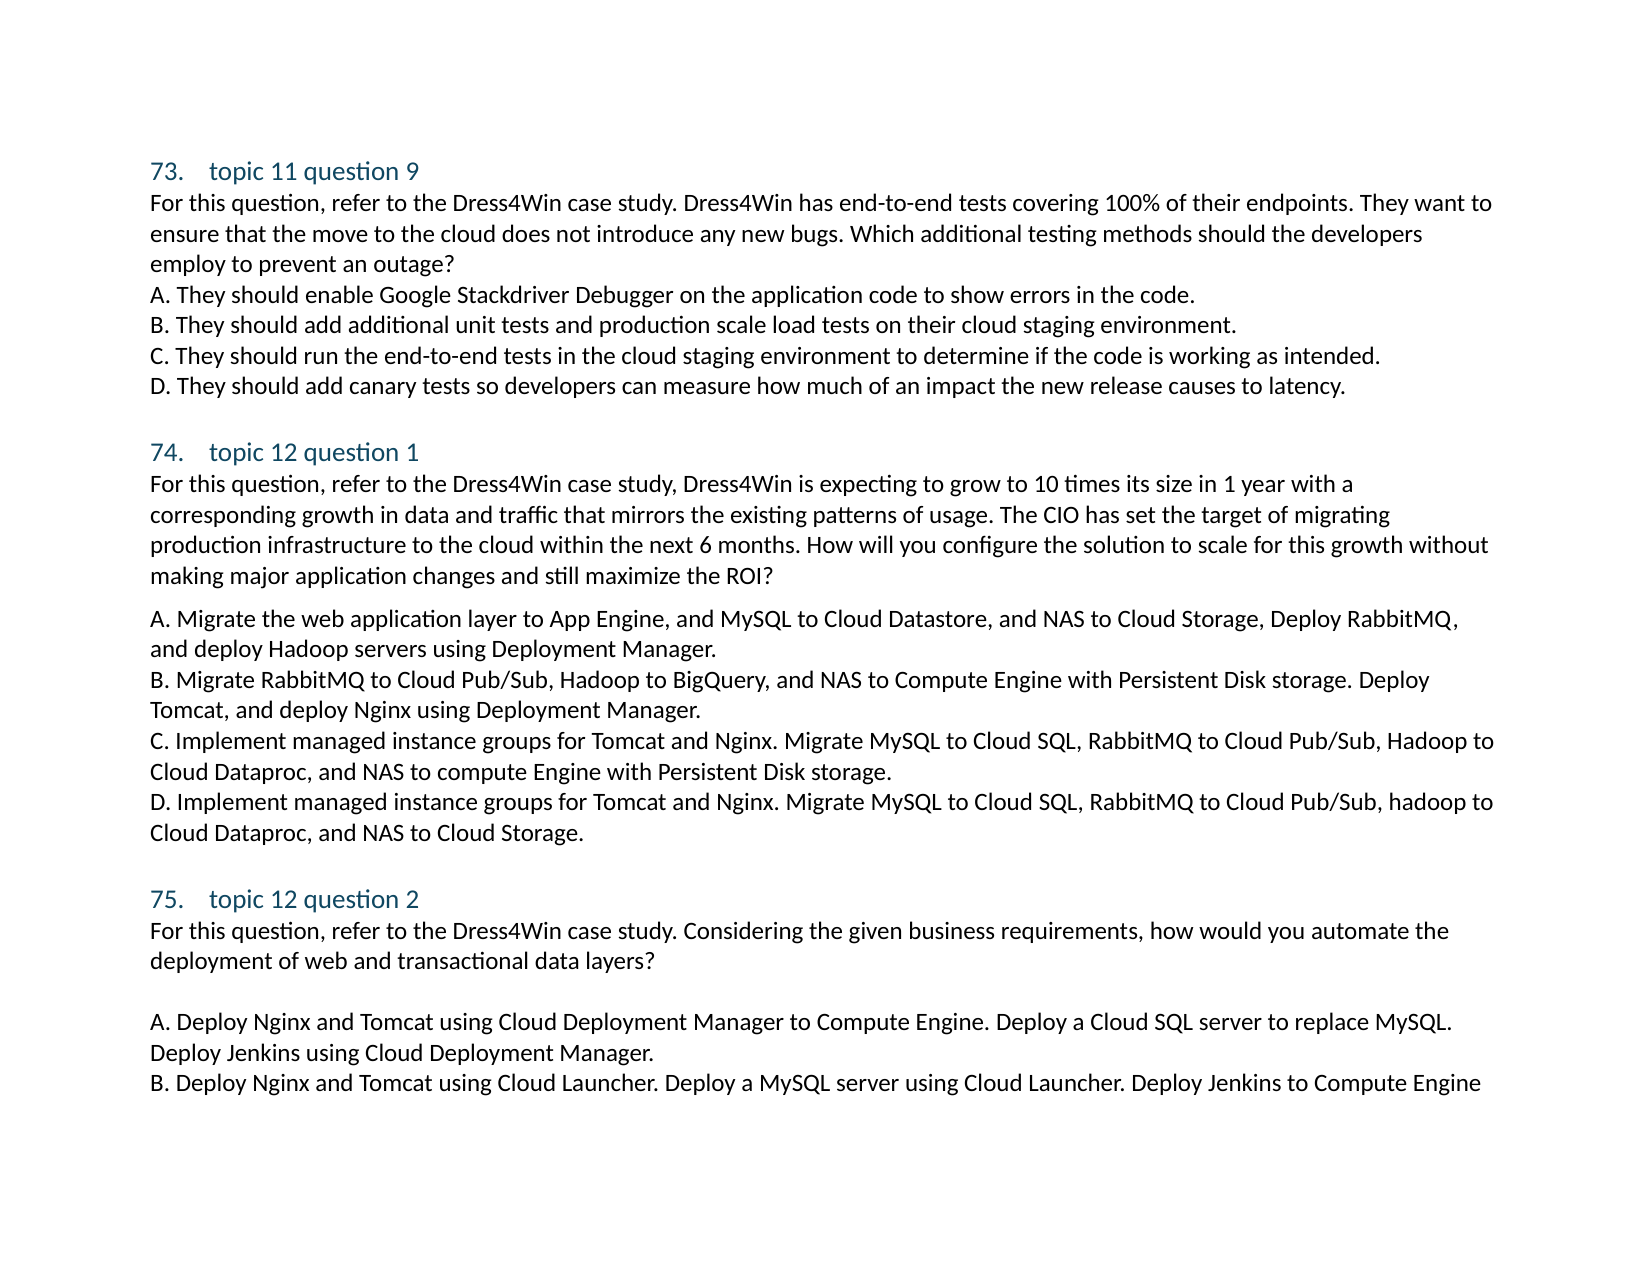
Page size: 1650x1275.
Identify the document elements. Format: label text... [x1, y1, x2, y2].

text B. Migrate RabbitMQ to Cloud Pub/Sub, Hadoop to BigQuery, and NAS to Compute Engine with Persistent Disk storage. Deploy Tomcat, and deploy Nginx using Deployment Manager. [150, 664, 1500, 725]
text D. Implement managed instance groups for Tomcat and Nginx. Migrate MySQL to Cloud SQL, RabbitMQ to Cloud Pub/Sub, hadoop to Cloud Dataproc, and NAS to Cloud Storage. [150, 786, 1500, 847]
text topic 12 question 2 [150, 882, 1500, 915]
text C. They should run the end-to-end tests in the cloud staging environment to determine if the code is working as intended. [150, 340, 1500, 370]
text D. They should add canary tests so developers can measure how much of an impact the new release causes to latency. [150, 370, 1500, 401]
text A. Migrate the web application layer to App Engine, and MySQL to Cloud Datastore, and NAS to Cloud Storage, Deploy RabbitMQ, and deploy Hadoop servers using Deployment Manager. [150, 603, 1500, 664]
text topic 12 question 1 [150, 436, 1500, 468]
text topic 11 question 9 [150, 154, 1500, 187]
text C. Implement managed instance groups for Tomcat and Nginx. Migrate MySQL to Cloud SQL, RabbitMQ to Cloud Pub/Sub, Hadoop to Cloud Dataproc, and NAS to compute Engine with Persistent Disk storage. [150, 725, 1500, 786]
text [150, 1068, 1500, 1098]
text For this question, refer to the Dress4Win case study. Dress4Win has end-to-end tests covering 100% of their endpoints. They want to ensure that the move to the cloud does not introduce any new bugs. Which additional testing methods should the developers employ to prevent an outage? [150, 187, 1500, 279]
text For this question, refer to the Dress4Win case study, Dress4Win is expecting to grow to 10 times its size in 1 year with a corresponding growth in data and traffic that mirrors the existing patterns of usage. The CIO has set the target of migrating production infrastructure to the cloud within the next 6 months. How will you configure the solution to scale for this growth without making major application changes and still maximize the ROI? [150, 468, 1500, 591]
text A. They should enable Google Stackdriver Debugger on the application code to show errors in the code. [150, 279, 1500, 309]
text For this question, refer to the Dress4Win case study. Considering the given business requirements, how would you automate the deployment of web and transactional data layers? [150, 915, 1500, 976]
text A. Deploy Nginx and Tomcat using Cloud Deployment Manager to Compute Engine. Deploy a Cloud SQL server to replace MySQL. Deploy Jenkins using Cloud Deployment Manager. [150, 1007, 1500, 1068]
text B. They should add additional unit tests and production scale load tests on their cloud staging environment. [150, 309, 1500, 340]
